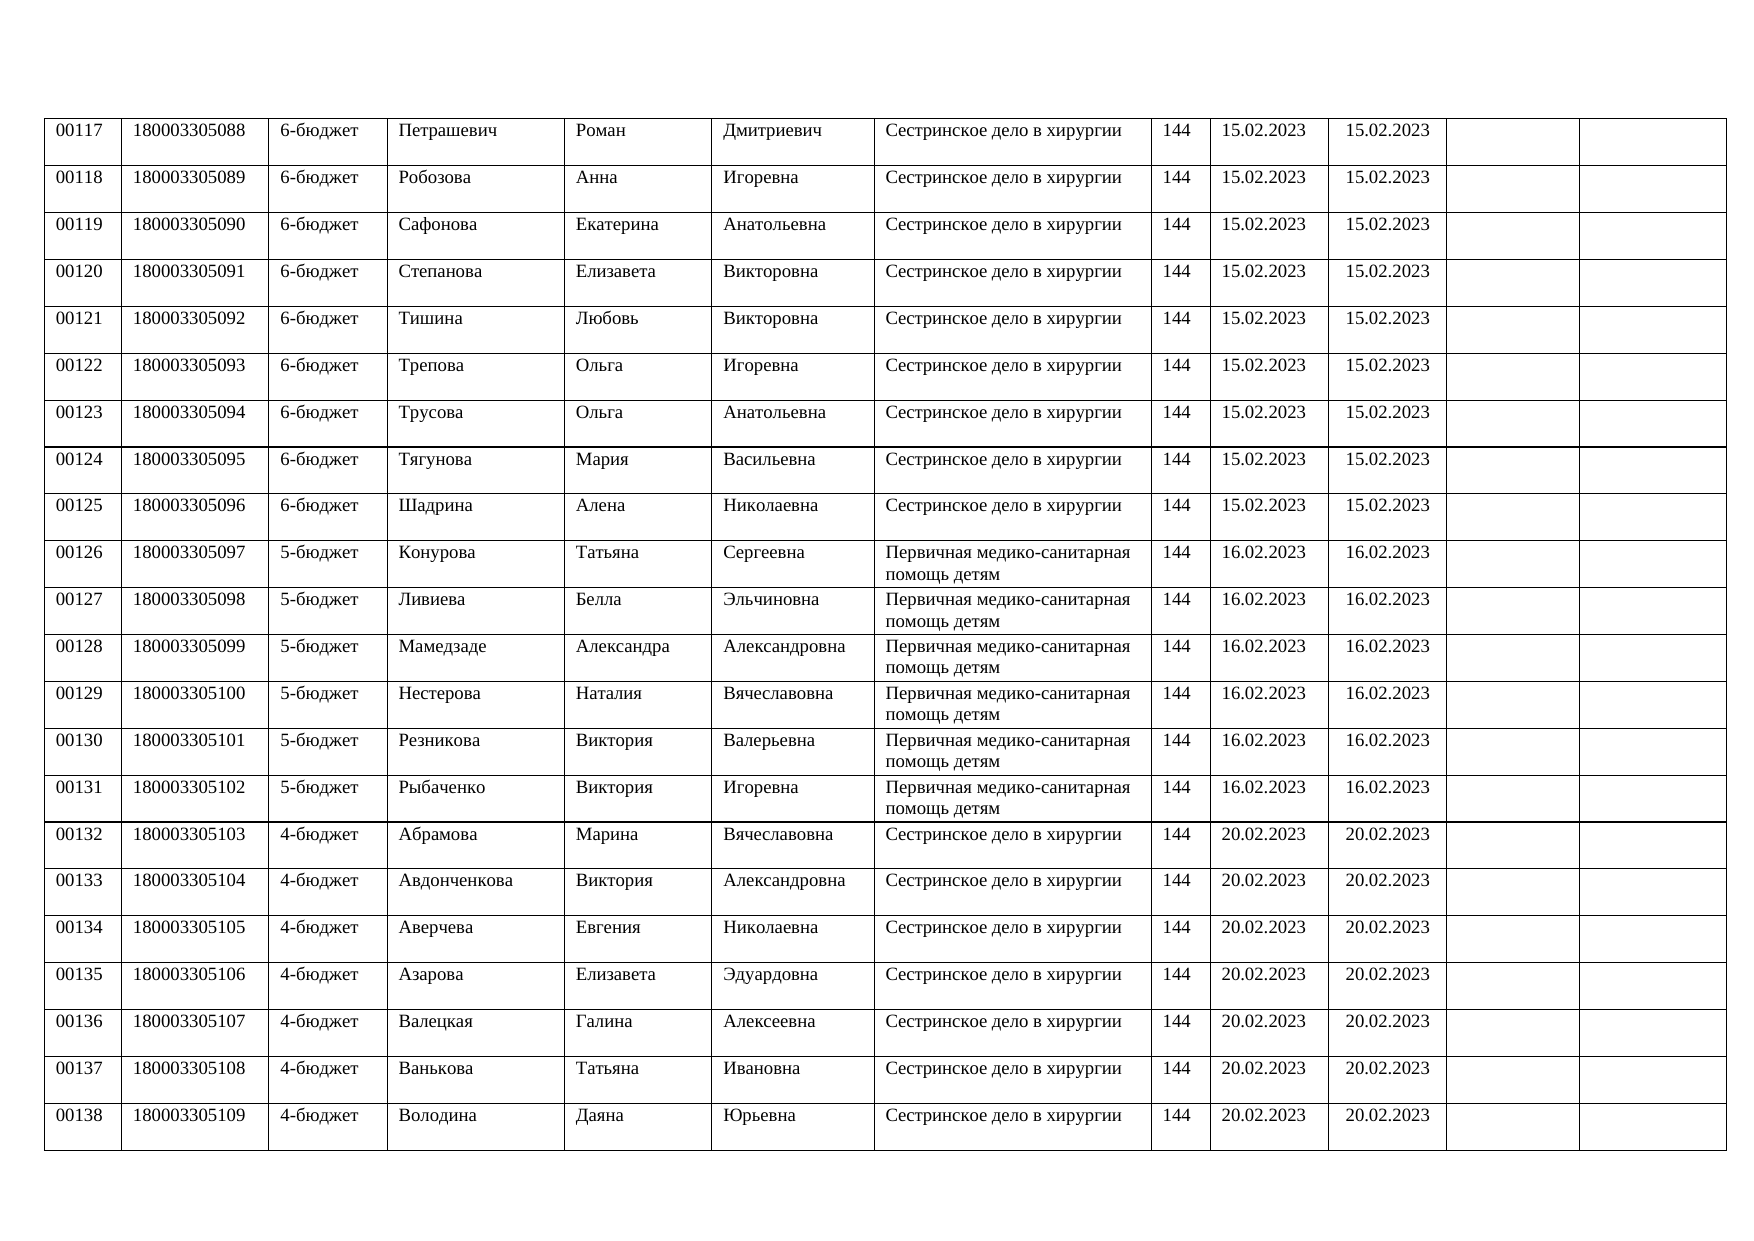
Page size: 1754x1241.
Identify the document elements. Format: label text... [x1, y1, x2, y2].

table_cell 00126 [45, 541, 121, 587]
table_cell 180003305106 [122, 963, 268, 1009]
table_cell 6-бюджет [269, 448, 387, 493]
table_cell Шадрина [388, 494, 564, 540]
table_cell [1447, 166, 1579, 212]
table_cell 15.02.2023 [1211, 260, 1328, 306]
table_cell Сестринское дело в хирургии [875, 448, 1151, 493]
table_cell [1580, 776, 1726, 821]
table_cell 15.02.2023 [1211, 119, 1328, 165]
table_cell 144 [1152, 682, 1210, 728]
table_cell 16.02.2023 [1211, 635, 1328, 681]
table_cell 144 [1152, 119, 1210, 165]
table_cell Первичная медико-санитарная помощь детям [875, 776, 1151, 821]
table_cell Сестринское дело в хирургии [875, 213, 1151, 259]
table_cell 00132 [45, 823, 121, 868]
table_cell 180003305099 [122, 635, 268, 681]
table_cell [1447, 494, 1579, 540]
table_cell 15.02.2023 [1329, 354, 1446, 399]
table_cell 16.02.2023 [1329, 541, 1446, 587]
table_cell [1580, 1104, 1726, 1149]
table_cell Тягунова [388, 448, 564, 493]
table_cell 144 [1152, 494, 1210, 540]
table_cell 20.02.2023 [1211, 916, 1328, 962]
table_cell 00127 [45, 588, 121, 634]
table_cell 180003305109 [122, 1104, 268, 1149]
table_cell 00120 [45, 260, 121, 306]
table_cell Эдуардовна [712, 963, 874, 1009]
table_cell Сергеевна [712, 541, 874, 587]
table_cell Сестринское дело в хирургии [875, 307, 1151, 353]
table_cell 20.02.2023 [1329, 1057, 1446, 1103]
table_cell Азарова [388, 963, 564, 1009]
table_cell Ивановна [712, 1057, 874, 1103]
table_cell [875, 1104, 1151, 1149]
table_cell Сестринское дело в хирургии [875, 1010, 1151, 1056]
table_cell [1580, 588, 1726, 634]
table_cell 20.02.2023 [1211, 823, 1328, 868]
table_cell Трусова [388, 401, 564, 446]
table_cell [1447, 448, 1579, 493]
table_cell 00137 [45, 1057, 121, 1103]
table_cell Белла [565, 588, 711, 634]
table_cell Елизавета [565, 963, 711, 1009]
table_cell 00119 [45, 213, 121, 259]
table_cell Елизавета [565, 260, 711, 306]
table_cell Робозова [388, 166, 564, 212]
table_cell 180003305088 [122, 119, 268, 165]
table_cell 180003305091 [122, 260, 268, 306]
table_cell 15.02.2023 [1329, 448, 1446, 493]
table_cell [1580, 401, 1726, 446]
table_cell 5-бюджет [269, 729, 387, 774]
table_cell 20.02.2023 [1211, 1057, 1328, 1103]
table_cell Тишина [388, 307, 564, 353]
table_cell 144 [1152, 1010, 1210, 1056]
table_cell Вячеславовна [712, 682, 874, 728]
table_cell 15.02.2023 [1329, 166, 1446, 212]
table_cell 4-бюджет [269, 963, 387, 1009]
table_cell [1447, 260, 1579, 306]
table_cell [1580, 494, 1726, 540]
table_cell 6-бюджет [269, 401, 387, 446]
table_cell Наталия [565, 682, 711, 728]
table_cell 144 [1152, 1104, 1210, 1149]
table_cell 144 [1152, 307, 1210, 353]
table_cell Мамедзаде [388, 635, 564, 681]
table_cell 6-бюджет [269, 213, 387, 259]
table_cell 4-бюджет [269, 1010, 387, 1056]
table_cell 6-бюджет [269, 307, 387, 353]
table_cell 00125 [45, 494, 121, 540]
table_cell 15.02.2023 [1329, 401, 1446, 446]
table_cell 180003305097 [122, 541, 268, 587]
table_cell 15.02.2023 [1211, 494, 1328, 540]
table_cell [1580, 916, 1726, 962]
table_cell Нестерова [388, 682, 564, 728]
table_cell Первичная медико-санитарная помощь детям [875, 729, 1151, 774]
table_cell [1447, 635, 1579, 681]
table_cell [1580, 1010, 1726, 1056]
table_cell 180003305089 [122, 166, 268, 212]
table_cell [1580, 729, 1726, 774]
table_cell 15.02.2023 [1329, 213, 1446, 259]
table_cell Екатерина [565, 213, 711, 259]
table_cell Сестринское дело в хирургии [875, 401, 1151, 446]
table_cell 00131 [45, 776, 121, 821]
table_cell [1447, 119, 1579, 165]
table_cell Первичная медико-санитарная помощь детям [875, 541, 1151, 587]
table_cell [1447, 1104, 1579, 1149]
table_cell [1580, 635, 1726, 681]
table_cell 180003305105 [122, 916, 268, 962]
table_cell 144 [1152, 354, 1210, 399]
table_cell Ванькова [388, 1057, 564, 1103]
table_cell 6-бюджет [269, 494, 387, 540]
table_cell Петрашевич [388, 119, 564, 165]
table_cell Резникова [388, 729, 564, 774]
table_cell 16.02.2023 [1211, 682, 1328, 728]
table_cell 15.02.2023 [1211, 307, 1328, 353]
table_cell 144 [1152, 260, 1210, 306]
table_cell 00134 [45, 916, 121, 962]
table_cell [1447, 729, 1579, 774]
table_cell Рыбаченко [388, 776, 564, 821]
table_cell 20.02.2023 [1211, 963, 1328, 1009]
table_cell Ольга [565, 401, 711, 446]
table_cell 15.02.2023 [1329, 119, 1446, 165]
table_cell 5-бюджет [269, 776, 387, 821]
table_cell 00123 [45, 401, 121, 446]
table_cell Абрамова [388, 823, 564, 868]
table_cell 144 [1152, 823, 1210, 868]
table_cell 00118 [45, 166, 121, 212]
table_cell Даяна [565, 1104, 711, 1149]
table_cell [1447, 307, 1579, 353]
table_cell [1580, 541, 1726, 587]
table_cell 144 [1152, 541, 1210, 587]
table_cell 00133 [45, 869, 121, 915]
table_cell 180003305095 [122, 448, 268, 493]
table_cell 6-бюджет [269, 119, 387, 165]
table_cell Евгения [565, 916, 711, 962]
table_cell Николаевна [712, 916, 874, 962]
table_cell Первичная медико-санитарная помощь детям [875, 635, 1151, 681]
table_cell 6-бюджет [269, 260, 387, 306]
table_cell 144 [1152, 448, 1210, 493]
table_cell 15.02.2023 [1211, 166, 1328, 212]
table_cell Васильевна [712, 448, 874, 493]
table_cell Марина [565, 823, 711, 868]
table_cell [1447, 588, 1579, 634]
table_cell [1447, 213, 1579, 259]
table_cell 20.02.2023 [1329, 916, 1446, 962]
table_cell 144 [1152, 213, 1210, 259]
table_cell Сестринское дело в хирургии [875, 823, 1151, 868]
table_cell Дмитриевич [712, 119, 874, 165]
table_cell 16.02.2023 [1211, 541, 1328, 587]
table_cell [1580, 119, 1726, 165]
table_cell 4-бюджет [269, 1057, 387, 1103]
table_cell Анна [565, 166, 711, 212]
table_cell 144 [1152, 1057, 1210, 1103]
table_cell Сестринское дело в хирургии [875, 260, 1151, 306]
table_cell 6-бюджет [269, 354, 387, 399]
table_cell 144 [1152, 166, 1210, 212]
table_cell 5-бюджет [269, 541, 387, 587]
table_cell 16.02.2023 [1329, 776, 1446, 821]
table_cell 00138 [45, 1104, 121, 1149]
table_cell 144 [1152, 916, 1210, 962]
table_cell 20.02.2023 [1211, 869, 1328, 915]
table_cell 00129 [45, 682, 121, 728]
table_cell 16.02.2023 [1211, 588, 1328, 634]
table_cell Александра [565, 635, 711, 681]
table_cell [1580, 354, 1726, 399]
table_cell 6-бюджет [269, 166, 387, 212]
table_cell 180003305101 [122, 729, 268, 774]
table_cell [1580, 963, 1726, 1009]
table_cell 180003305102 [122, 776, 268, 821]
table_cell Валерьевна [712, 729, 874, 774]
table_cell Викторовна [712, 307, 874, 353]
table_cell 180003305098 [122, 588, 268, 634]
table_cell Игоревна [712, 166, 874, 212]
table_cell 144 [1152, 776, 1210, 821]
table_cell Трепова [388, 354, 564, 399]
table_cell 00130 [45, 729, 121, 774]
table_cell 15.02.2023 [1211, 213, 1328, 259]
table_cell [1580, 869, 1726, 915]
table_cell 144 [1152, 729, 1210, 774]
table_cell 16.02.2023 [1329, 729, 1446, 774]
table_cell 5-бюджет [269, 682, 387, 728]
table_cell 20.02.2023 [1329, 1010, 1446, 1056]
table_cell Конурова [388, 541, 564, 587]
table_cell Татьяна [565, 1057, 711, 1103]
table_cell 180003305107 [122, 1010, 268, 1056]
table_cell Александровна [712, 869, 874, 915]
table_cell [1447, 776, 1579, 821]
table_cell 144 [1152, 635, 1210, 681]
table_cell 16.02.2023 [1211, 729, 1328, 774]
table_cell 144 [1152, 963, 1210, 1009]
table_cell 180003305094 [122, 401, 268, 446]
table_cell Володина [388, 1104, 564, 1149]
table_cell [1447, 354, 1579, 399]
table_cell Первичная медико-санитарная помощь детям [875, 682, 1151, 728]
table_cell 15.02.2023 [1329, 307, 1446, 353]
table_cell 4-бюджет [269, 869, 387, 915]
table_cell Сестринское дело в хирургии [875, 1057, 1151, 1103]
table_cell Сестринское дело в хирургии [875, 963, 1151, 1009]
table_cell Ливиева [388, 588, 564, 634]
table_cell 16.02.2023 [1329, 588, 1446, 634]
table_cell Сестринское дело в хирургии [875, 916, 1151, 962]
table_cell Сестринское дело в хирургии [875, 166, 1151, 212]
table_cell 00136 [45, 1010, 121, 1056]
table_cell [875, 119, 1151, 165]
table_cell 20.02.2023 [1329, 869, 1446, 915]
table_cell Игоревна [712, 776, 874, 821]
table_cell 144 [1152, 869, 1210, 915]
table_cell [1447, 916, 1579, 962]
table_cell [1580, 823, 1726, 868]
table_cell 180003305103 [122, 823, 268, 868]
table_cell Первичная медико-санитарная помощь детям [875, 588, 1151, 634]
table_cell 144 [1152, 401, 1210, 446]
table_cell Сафонова [388, 213, 564, 259]
table_cell Юрьевна [712, 1104, 874, 1149]
table_cell 20.02.2023 [1211, 1010, 1328, 1056]
table_cell Анатольевна [712, 401, 874, 446]
table_cell Любовь [565, 307, 711, 353]
table_cell [1447, 682, 1579, 728]
table_cell Аверчева [388, 916, 564, 962]
table_cell 20.02.2023 [1329, 963, 1446, 1009]
table_cell Игоревна [712, 354, 874, 399]
table_cell 00135 [45, 963, 121, 1009]
table_cell Роман [565, 119, 711, 165]
table_cell 00121 [45, 307, 121, 353]
table_cell 00117 [45, 119, 121, 165]
table_cell Авдонченкова [388, 869, 564, 915]
table_cell 16.02.2023 [1329, 682, 1446, 728]
table_cell [1580, 448, 1726, 493]
table_cell 00128 [45, 635, 121, 681]
table_cell [1447, 541, 1579, 587]
table_cell Вячеславовна [712, 823, 874, 868]
table_cell 180003305092 [122, 307, 268, 353]
table_cell [1447, 1057, 1579, 1103]
table_cell [1580, 213, 1726, 259]
table_cell Викторовна [712, 260, 874, 306]
table_cell Николаевна [712, 494, 874, 540]
table_cell Виктория [565, 776, 711, 821]
table_cell [1447, 823, 1579, 868]
table_cell Мария [565, 448, 711, 493]
table_cell Сестринское дело в хирургии [875, 869, 1151, 915]
table_cell [1580, 307, 1726, 353]
table_cell Галина [565, 1010, 711, 1056]
table_cell 180003305100 [122, 682, 268, 728]
table_cell Сестринское дело в хирургии [875, 354, 1151, 399]
table_cell [1580, 260, 1726, 306]
table_cell 4-бюджет [269, 1104, 387, 1149]
table_cell Сестринское дело в хирургии [875, 494, 1151, 540]
table_cell 4-бюджет [269, 916, 387, 962]
table_cell [1447, 869, 1579, 915]
table_cell 180003305104 [122, 869, 268, 915]
table_cell 144 [1152, 588, 1210, 634]
table_cell [1580, 682, 1726, 728]
table_cell 00124 [45, 448, 121, 493]
table_cell 5-бюджет [269, 588, 387, 634]
table_cell [1580, 1057, 1726, 1103]
table_cell 15.02.2023 [1329, 260, 1446, 306]
table_cell Татьяна [565, 541, 711, 587]
table_cell Виктория [565, 869, 711, 915]
table_cell 16.02.2023 [1211, 776, 1328, 821]
table_cell Александровна [712, 635, 874, 681]
table_cell 15.02.2023 [1329, 494, 1446, 540]
table_cell [1447, 963, 1579, 1009]
table_cell [1447, 401, 1579, 446]
table_cell 15.02.2023 [1211, 401, 1328, 446]
table_cell Валецкая [388, 1010, 564, 1056]
table_cell 180003305108 [122, 1057, 268, 1103]
table_cell 20.02.2023 [1211, 1104, 1328, 1149]
table_cell Алексеевна [712, 1010, 874, 1056]
table_cell Ольга [565, 354, 711, 399]
table_cell 180003305093 [122, 354, 268, 399]
table_cell 5-бюджет [269, 635, 387, 681]
table_cell 00122 [45, 354, 121, 399]
table_cell Анатольевна [712, 213, 874, 259]
table_cell Виктория [565, 729, 711, 774]
table_cell [1447, 1010, 1579, 1056]
table_cell Эльчиновна [712, 588, 874, 634]
table_cell 15.02.2023 [1211, 448, 1328, 493]
table_cell Степанова [388, 260, 564, 306]
table_cell 180003305090 [122, 213, 268, 259]
table_cell 15.02.2023 [1211, 354, 1328, 399]
table_cell 4-бюджет [269, 823, 387, 868]
table_cell 20.02.2023 [1329, 1104, 1446, 1149]
table_cell [1580, 166, 1726, 212]
table_cell 20.02.2023 [1329, 823, 1446, 868]
table_cell 180003305096 [122, 494, 268, 540]
table_cell Алена [565, 494, 711, 540]
table_cell 16.02.2023 [1329, 635, 1446, 681]
